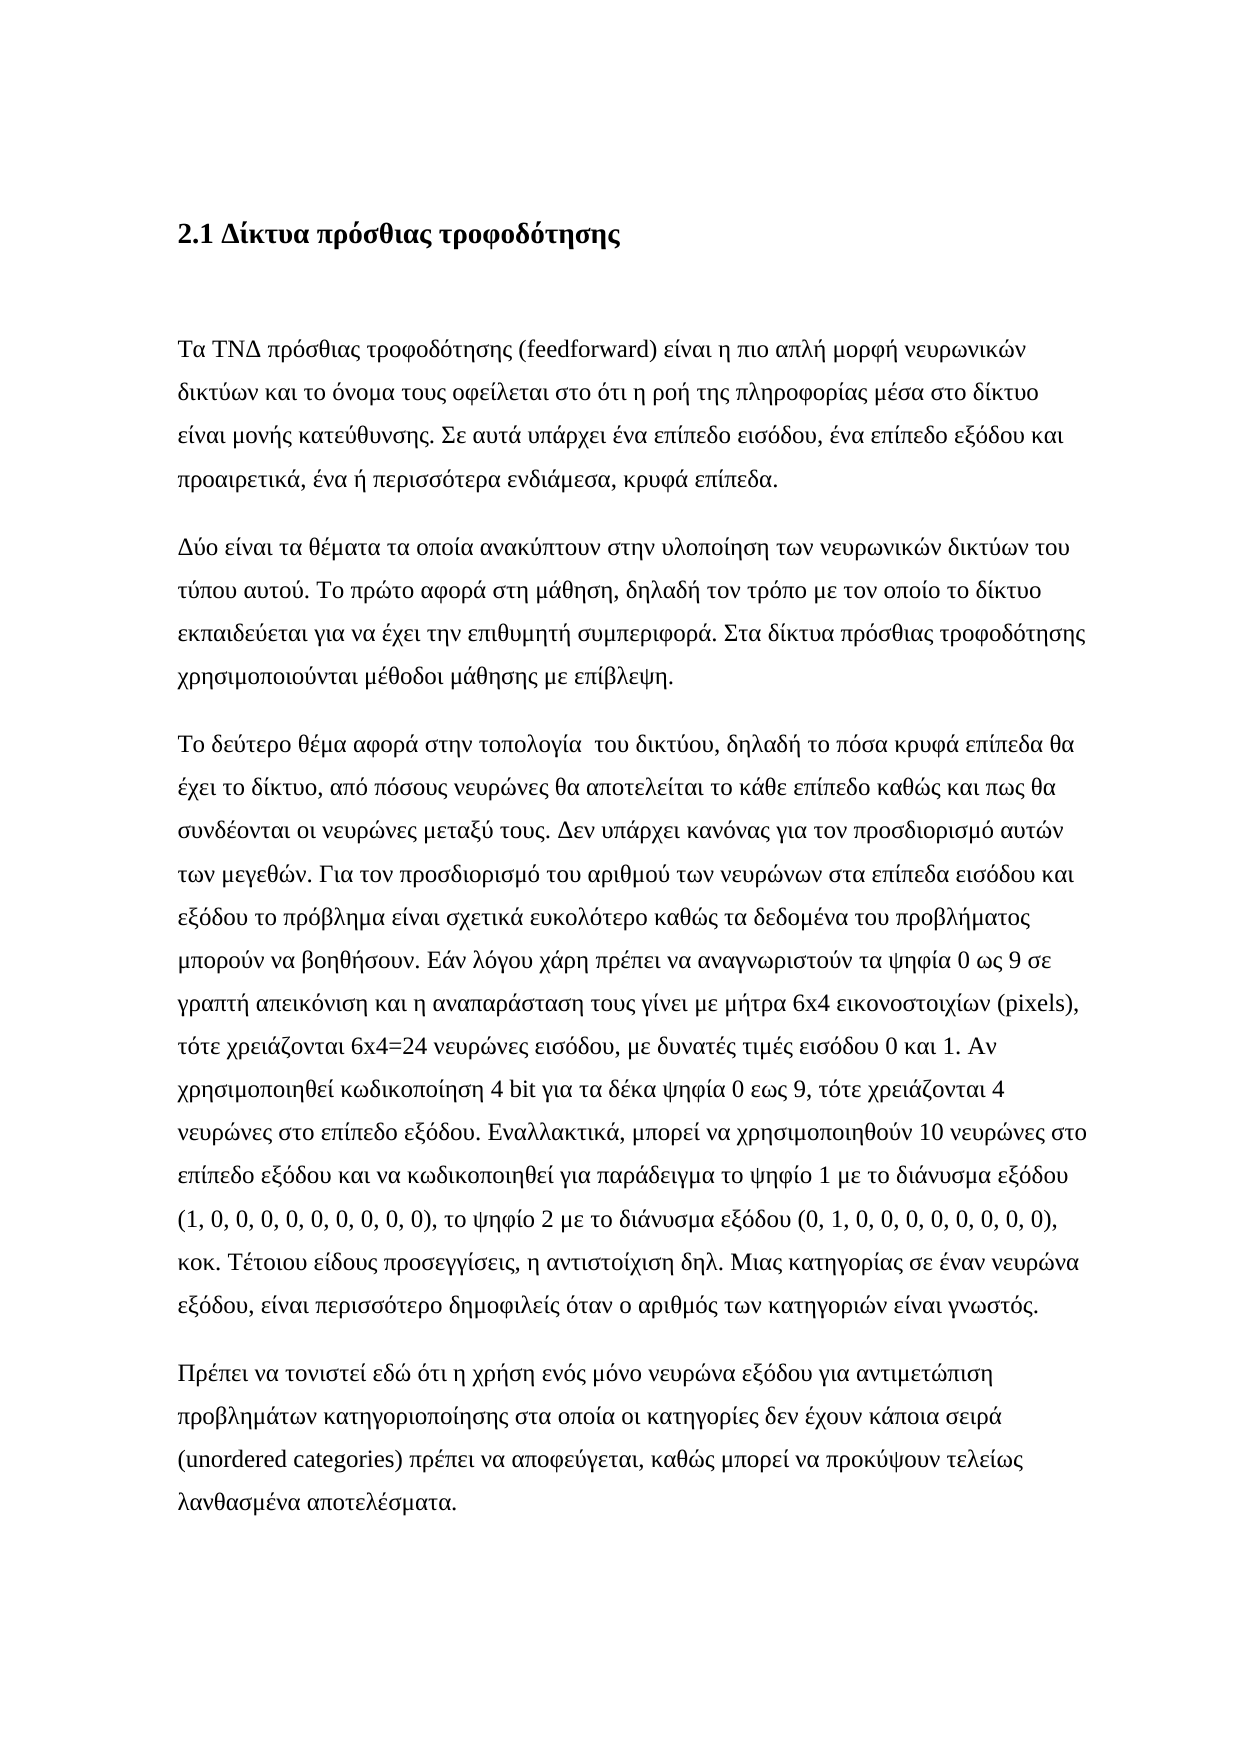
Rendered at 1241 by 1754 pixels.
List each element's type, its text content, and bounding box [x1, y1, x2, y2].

text Δύο είναι τα θέματα τα οποία ανακύπτουν στην υλοποίηση των νευρωνικών δικτύων του τύπου αυτού. Το πρώτο αφορά στη μάθηση, δηλαδή τον τρόπο με τον οποίο το δίκτυο εκπαιδεύεται για να έχει την επιθυμητή συμπεριφορά. Στα δίκτυα πρόσθιας τροφοδότησης χρησιμοποιούνται μέθοδοι μάθησης με επίβλεψη. [177, 532, 1092, 690]
subtitle 2.1 Δίκτυα πρόσθιας τροφοδότησης [177, 216, 1093, 249]
text Τα ΤΝΔ πρόσθιας τροφοδότησης (feedforward) είναι η πιο απλή μορφή νευρωνικών δικτύων και το όνομα τους οφείλεται στο ότι η ροή της πληροφορίας μέσα στο δίκτυο είναι μονής κατεύθυνσης. Σε αυτά υπάρχει ένα επίπεδο εισόδου, ένα επίπεδο εξόδου και προαιρετικά, ένα ή περισσότερα ενδιάμεσα, κρυφά επίπεδα. [177, 334, 1092, 492]
text Το δεύτερο θέμα αφορά στην τοπολογία του δικτύου, δηλαδή το πόσα κρυφά επίπεδα θα έχει το δίκτυο, από πόσους νευρώνες θα αποτελείται το κάθε επίπεδο καθώς και πως θα συνδέονται οι νευρώνες μεταξύ τους. Δεν υπάρχει κανόνας για τον προσδιορισμό αυτών των μεγεθών. Για τον προσδιορισμό του αριθμού των νευρώνων στα επίπεδα εισόδου και εξόδου το πρόβλημα είναι σχετικά ευκολότερο καθώς τα δεδομένα του προβλήματος μπορούν να βοηθήσουν. Εάν λόγου χάρη πρέπει να αναγνωριστούν τα ψηφία 0 ως 9 σε γραπτή απεικόνιση και η αναπαράσταση τους γίνει με μήτρα 6x4 εικονοστοιχίων (pixels), τότε χρειάζονται 6x4=24 νευρώνες εισόδου, με δυνατές τιμές εισόδου 0 και 1. Αν χρησιμοποιηθεί κωδικοποίηση 4 bit για τα δέκα ψηφία 0 εως 9, τότε χρειάζονται 4 νευρώνες στο επίπεδο εξόδου. Εναλλακτικά, μπορεί να χρησιμοποιηθούν 10 νευρώνες στο επίπεδο εξόδου και να κωδικοποιηθεί για παράδειγμα το ψηφίο 1 με το διάνυσμα εξόδου (1, 0, 0, 0, 0, 0, 0, 0, 0, 0), το ψηφίο 2 με το διάνυσμα εξόδου (0, 1, 0, 0, 0, 0, 0, 0, 0, 0), κοκ. Τέτοιου είδους προσεγγίσεις, η αντιστοίχιση δηλ. Μιας κατηγορίας σε έναν νευρώνα εξόδου, είναι περισσότερο δημοφιλείς όταν ο αριθμός των κατηγοριών είναι γνωστός. [177, 729, 1092, 1319]
text Πρέπει να τονιστεί εδώ ότι η χρήση ενός μόνο νευρώνα εξόδου για αντιμετώπιση προβλημάτων κατηγοριοποίησης στα οποία οι κατηγορίες δεν έχουν κάποια σειρά (unordered categories) πρέπει να αποφεύγεται, καθώς μπορεί να προκύψουν τελείως λανθασμένα αποτελέσματα. [177, 1358, 1092, 1516]
